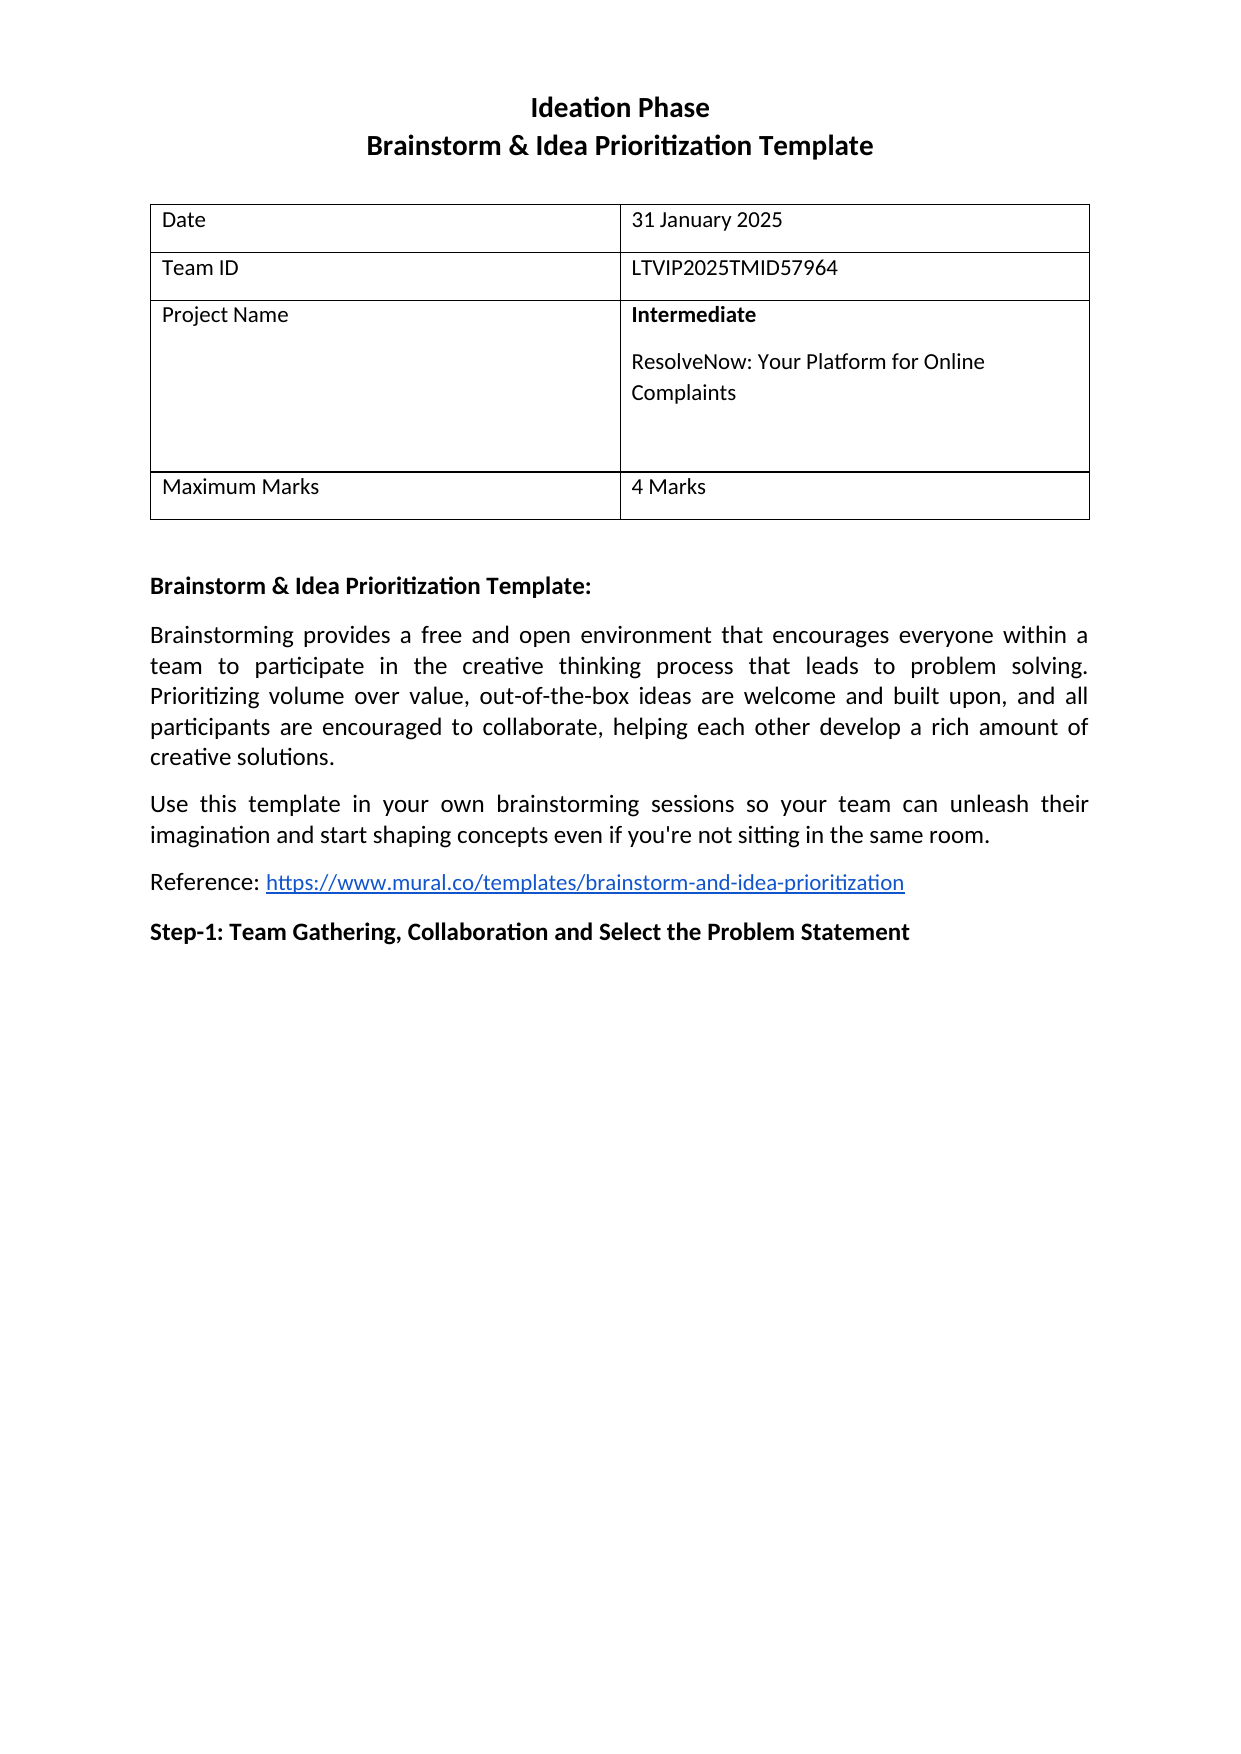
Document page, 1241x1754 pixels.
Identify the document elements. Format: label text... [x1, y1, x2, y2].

text Ideation Phase [150, 89, 1090, 124]
table_cell Project Name [151, 301, 620, 471]
text Use this template in your own brainstorming sessions so your team can unleash their imagination and start shaping concepts even if you're not sitting in the same room. [150, 789, 1090, 850]
table_cell Team ID [151, 253, 620, 299]
table_cell Maximum Marks [151, 473, 620, 519]
table_header Date [151, 205, 620, 252]
text Reference: https://www.mural.co/templates/brainstorm-and-idea-prioritization [150, 866, 1090, 897]
text Brainstorm & Idea Prioritization Template: [150, 570, 1090, 600]
text Step-1: Team Gathering, Collaboration and Select the Problem Statement [150, 916, 1090, 946]
table_cell LTVIP2025TMID57964 [621, 253, 1089, 299]
table_cell 4 Marks [621, 473, 1089, 519]
text Brainstorm & Idea Prioritization Template [150, 127, 1090, 163]
table_header 31 January 2025 [621, 205, 1089, 252]
table_cell Intermediate ResolveNow: Your Platform for Online Complaints [621, 301, 1089, 471]
text Brainstorming provides a free and open environment that encourages everyone within a team to participate in the creative thinking process that leads to problem solving. Prioritizing volume over value, out-of-the-box ideas are welcome and built upon, and all participants are encouraged to collaborate, helping each other develop a rich amount of creative solutions. [150, 619, 1090, 772]
